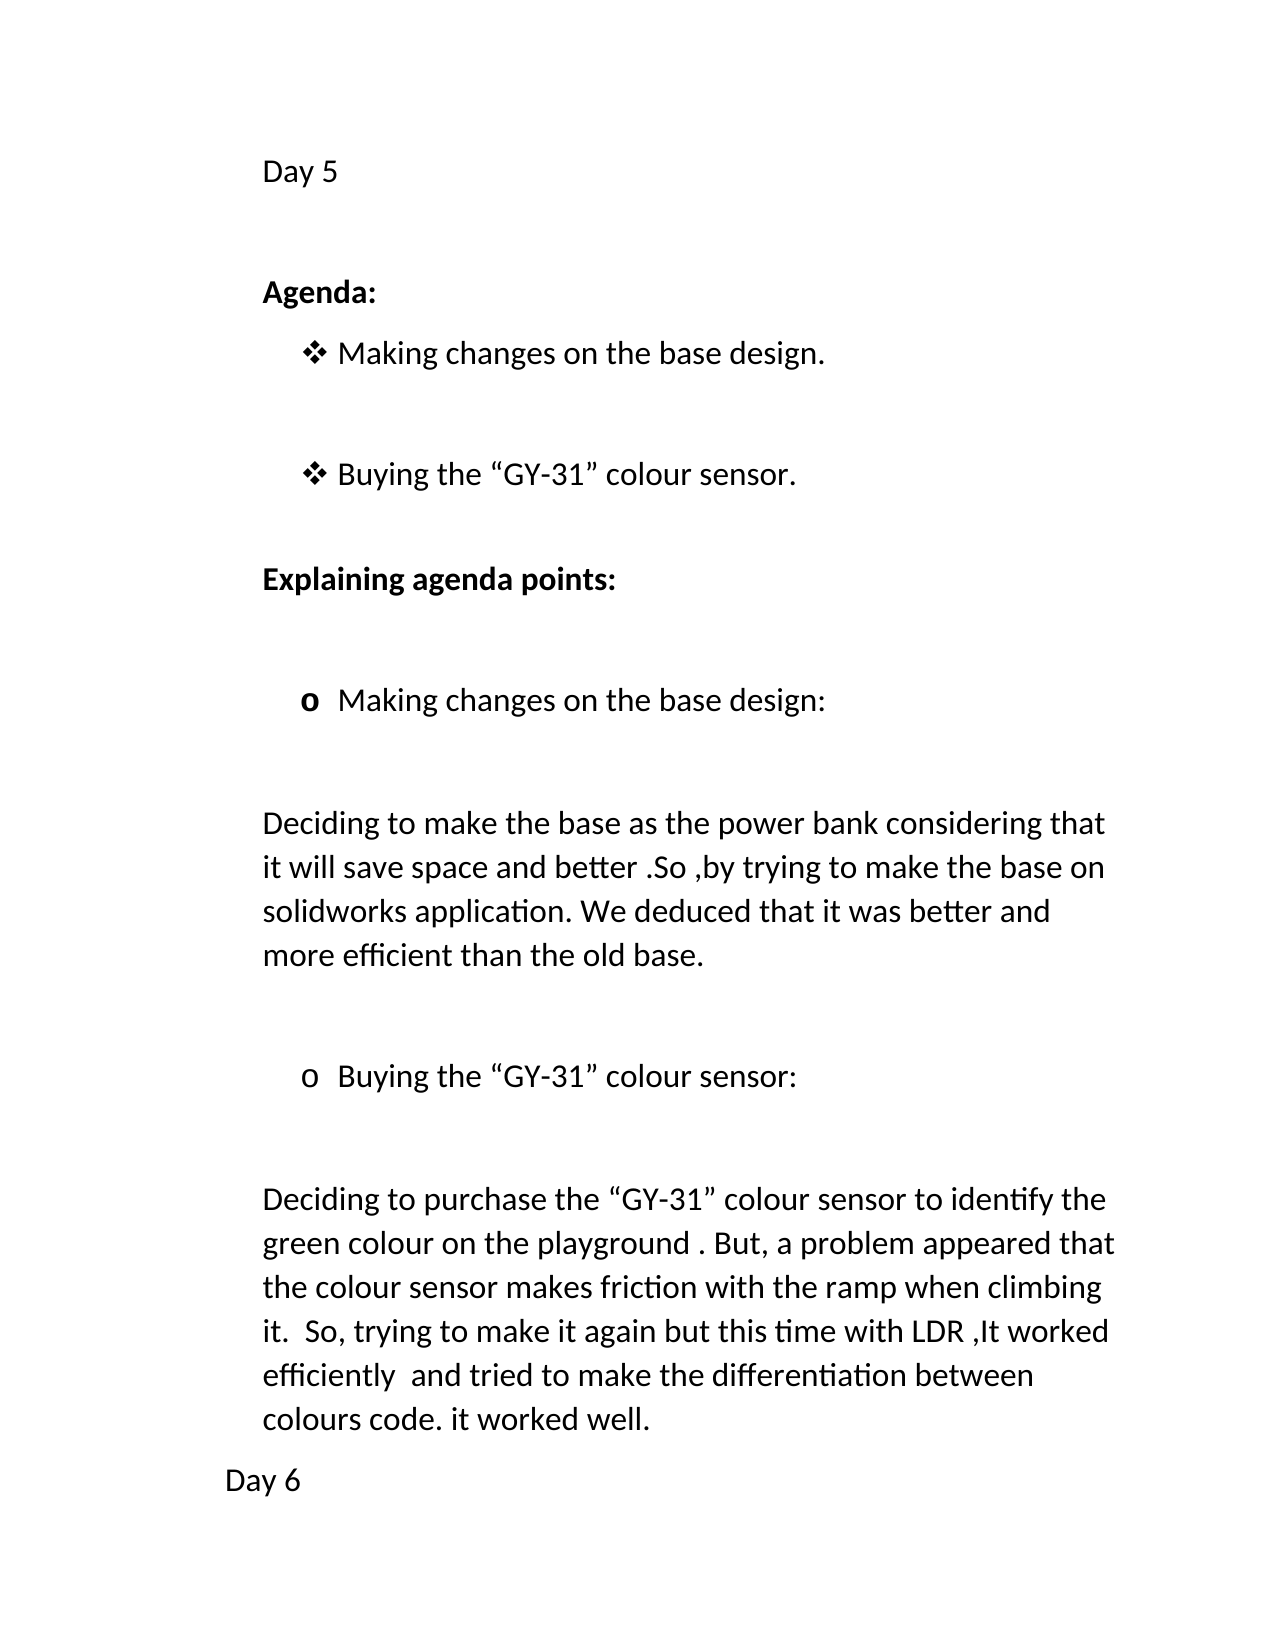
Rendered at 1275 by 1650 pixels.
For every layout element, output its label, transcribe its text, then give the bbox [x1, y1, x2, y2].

text Agenda: [262, 271, 1125, 312]
list Day 6 [225, 1459, 1125, 1499]
text Explaining agenda points: [262, 558, 1125, 598]
list Buying the “GY-31” colour sensor: [300, 1055, 1125, 1098]
text Deciding to purchase the “GY-31” colour sensor to identify the green colour on the playground . But, a problem appeared that the colour sensor makes friction with the ramp when climbing it. So, trying to make it again but this time with LDR ,It worked efficiently and tried to make the differentiation between colours code. it worked well. [262, 1178, 1125, 1439]
list Making changes on the base design. [300, 332, 1125, 373]
text Deciding to make the base as the power bank considering that it will save space and better .So ,by trying to make the base on solidworks application. We deduced that it was better and more efficient than the old base. [262, 802, 1125, 975]
list Making changes on the base design: [300, 679, 1125, 721]
text Day 5 [262, 150, 1125, 191]
list Buying the “GY-31” colour sensor. [300, 453, 1125, 494]
